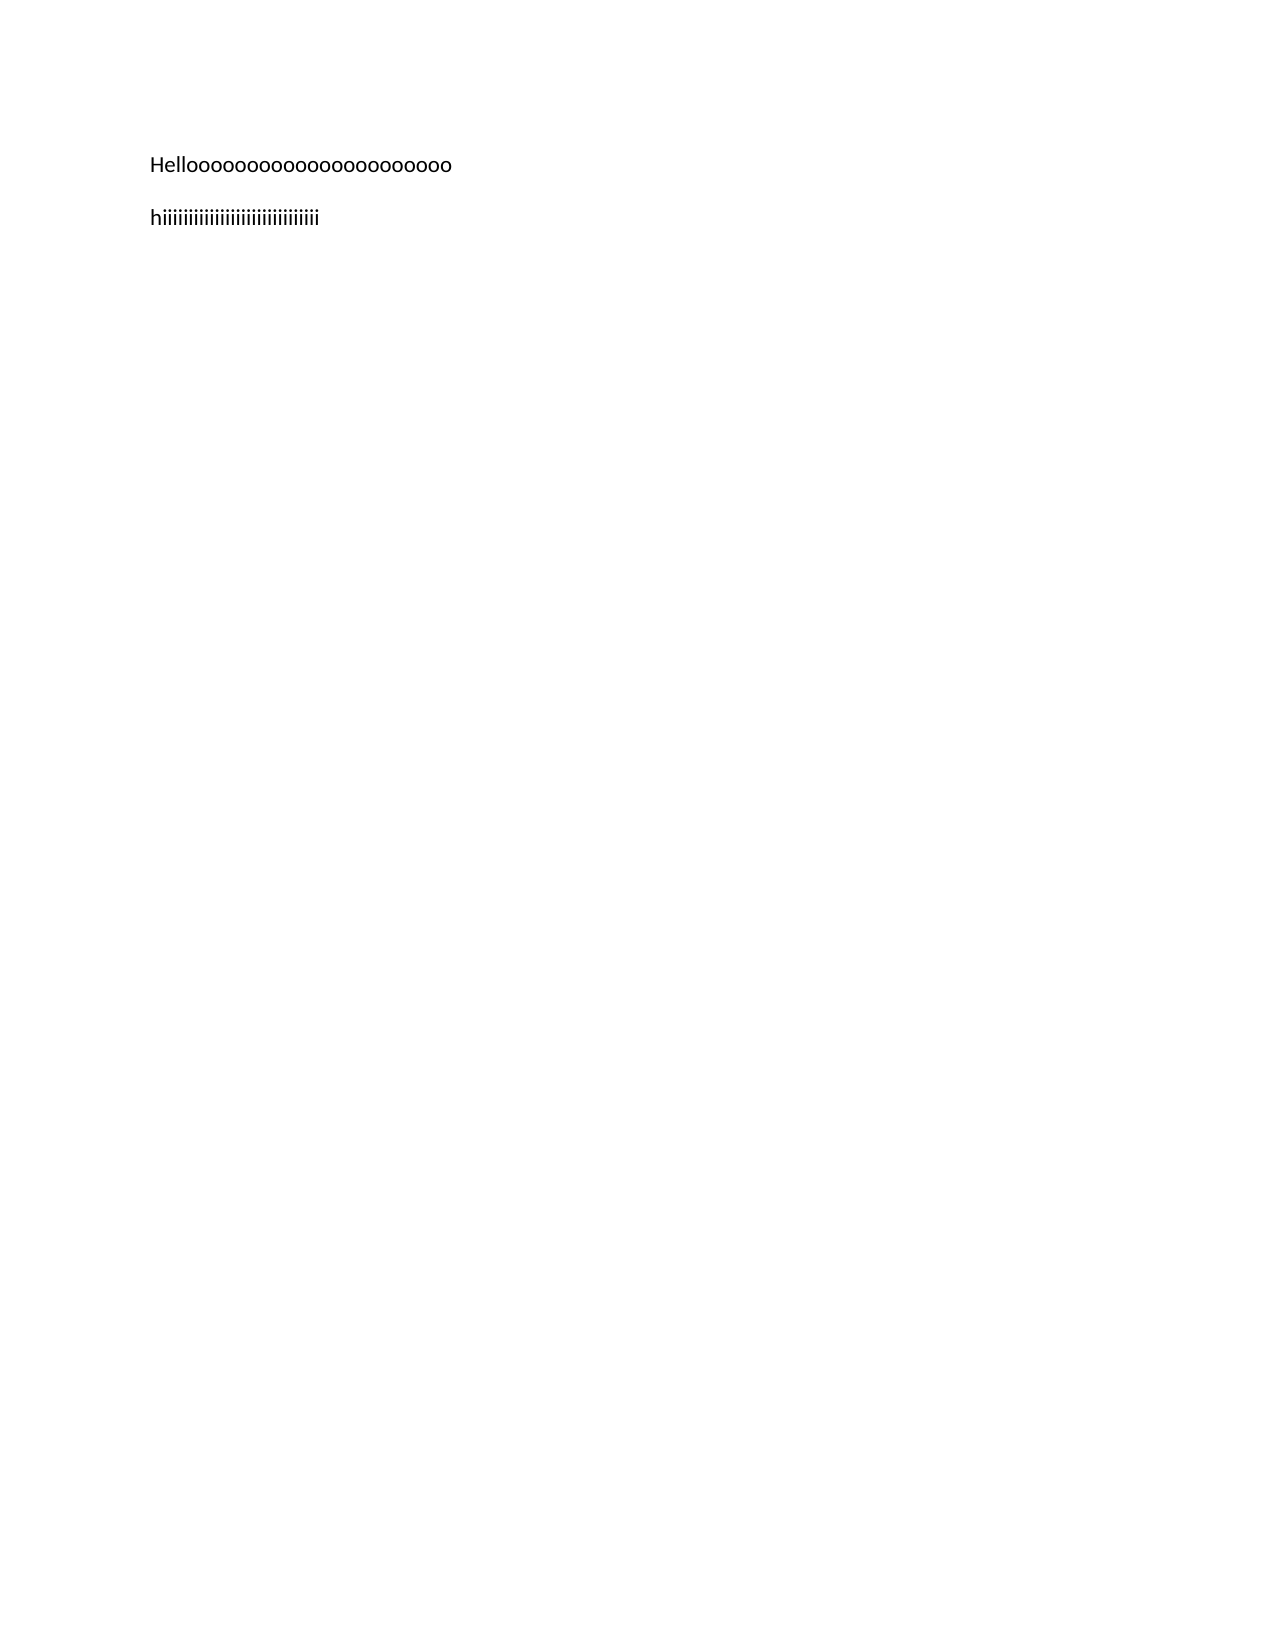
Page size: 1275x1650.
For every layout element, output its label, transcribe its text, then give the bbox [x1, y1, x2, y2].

text Helloooooooooooooooooooooo [150, 150, 1125, 178]
text hiiiiiiiiiiiiiiiiiiiiiiiiiiiiii [150, 203, 1125, 231]
